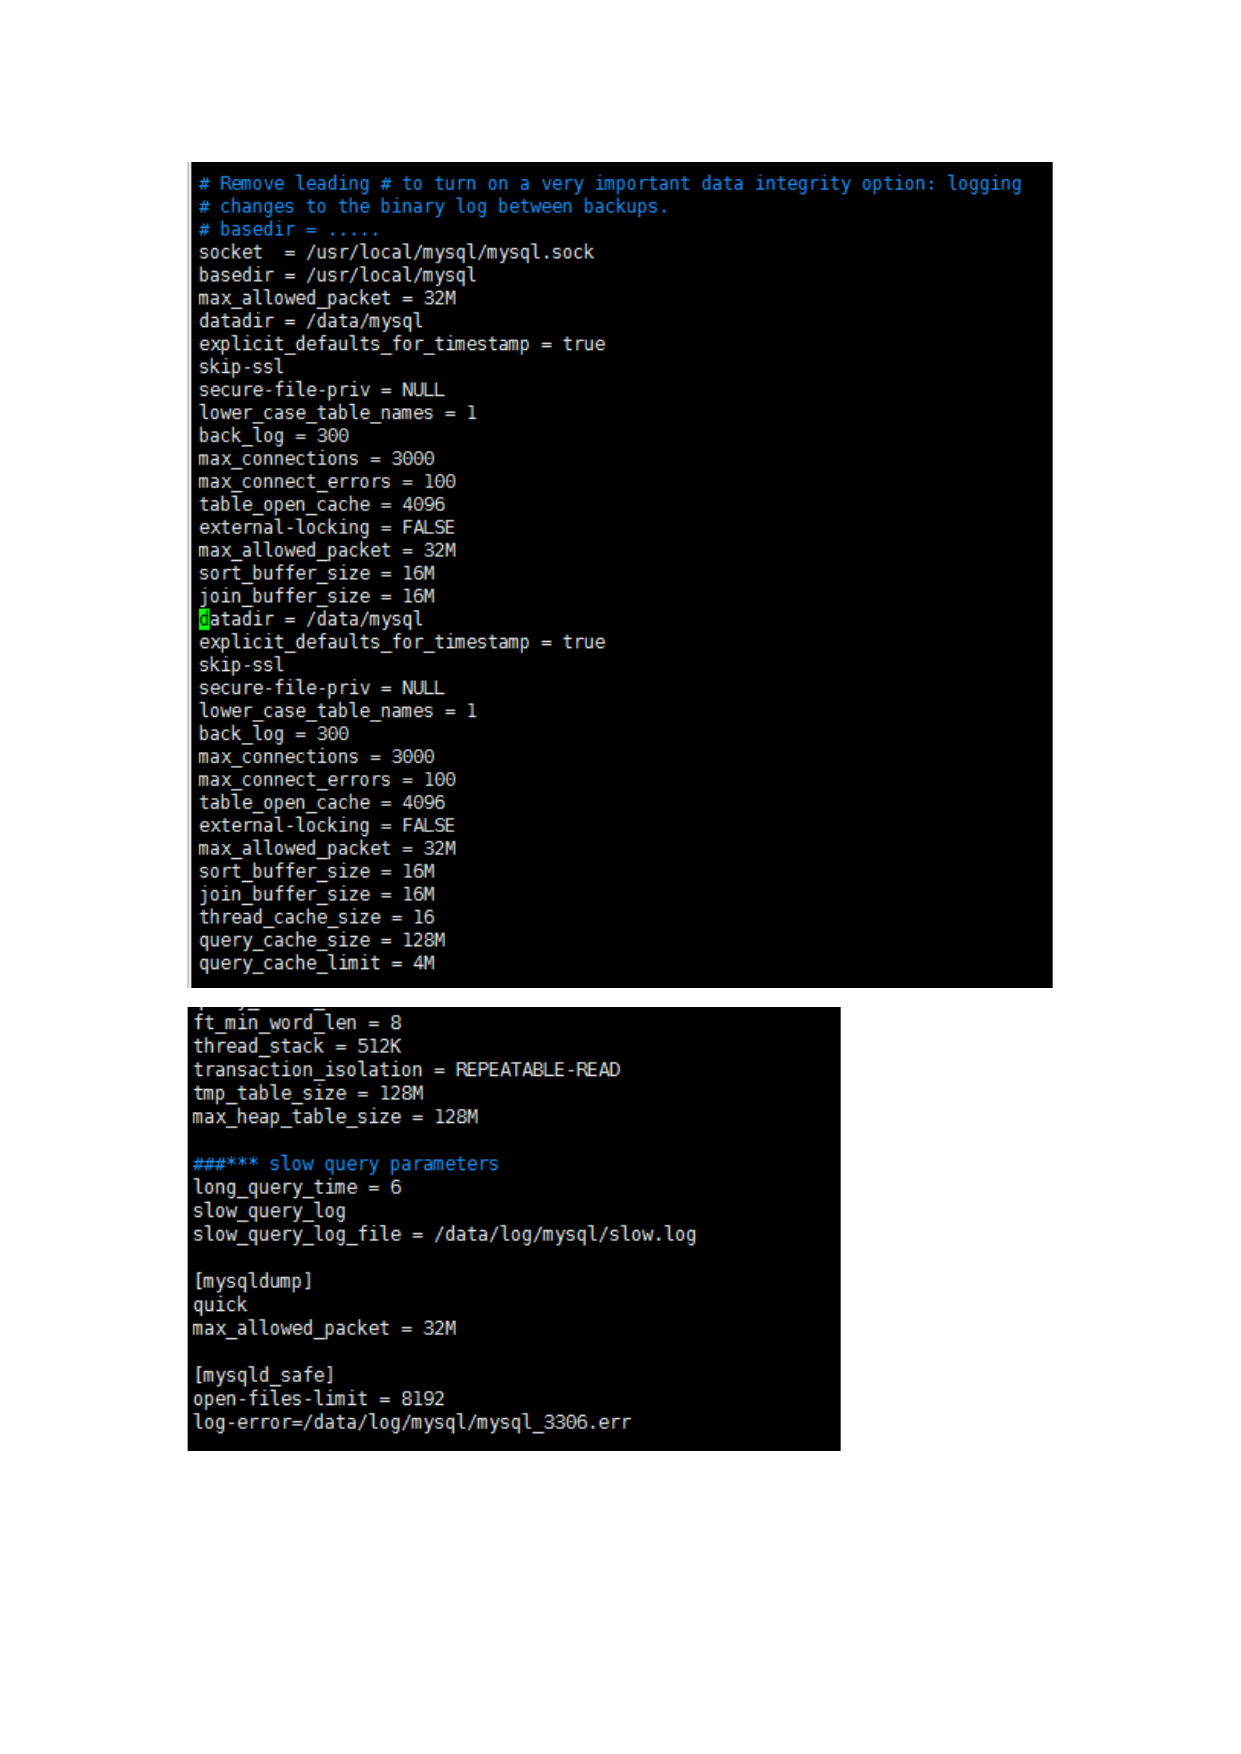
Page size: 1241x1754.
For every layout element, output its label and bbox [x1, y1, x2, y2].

picture [187, 1007, 841, 1451]
picture [187, 162, 1053, 988]
